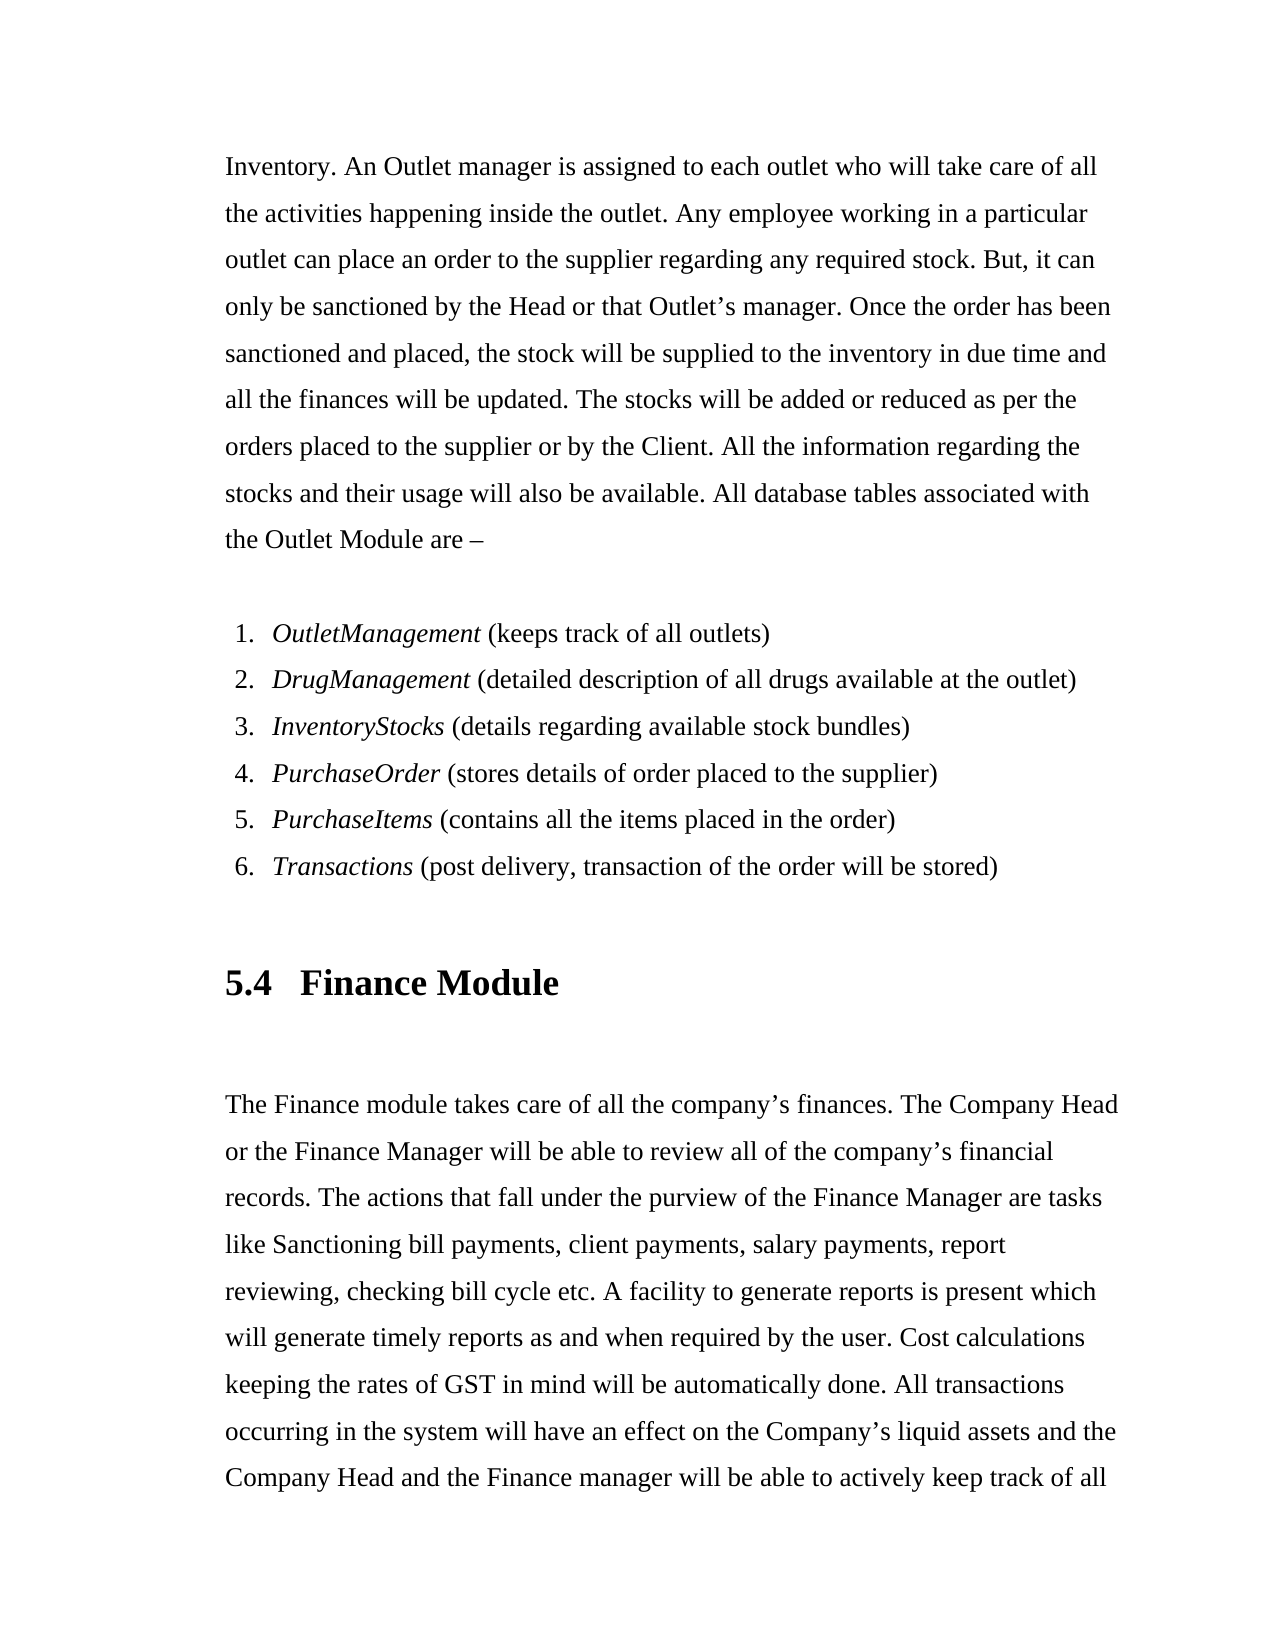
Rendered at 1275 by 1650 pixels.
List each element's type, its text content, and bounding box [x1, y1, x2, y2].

list Transactions (post delivery, transaction of the order will be stored) [234, 850, 1101, 881]
list PurchaseOrder (stores details of order placed to the supplier) [234, 757, 1101, 788]
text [225, 150, 1125, 554]
list DrugManagement (detailed description of all drugs available at the outlet) [234, 663, 1101, 694]
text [225, 1088, 1125, 1492]
list OutletManagement (keeps track of all outlets) [234, 617, 1101, 648]
list InventoryStocks (details regarding available stock bundles) [234, 710, 1101, 741]
list PurchaseItems (contains all the items placed in the order) [234, 803, 1101, 834]
text 5.4 Finance Module [225, 960, 1125, 1003]
